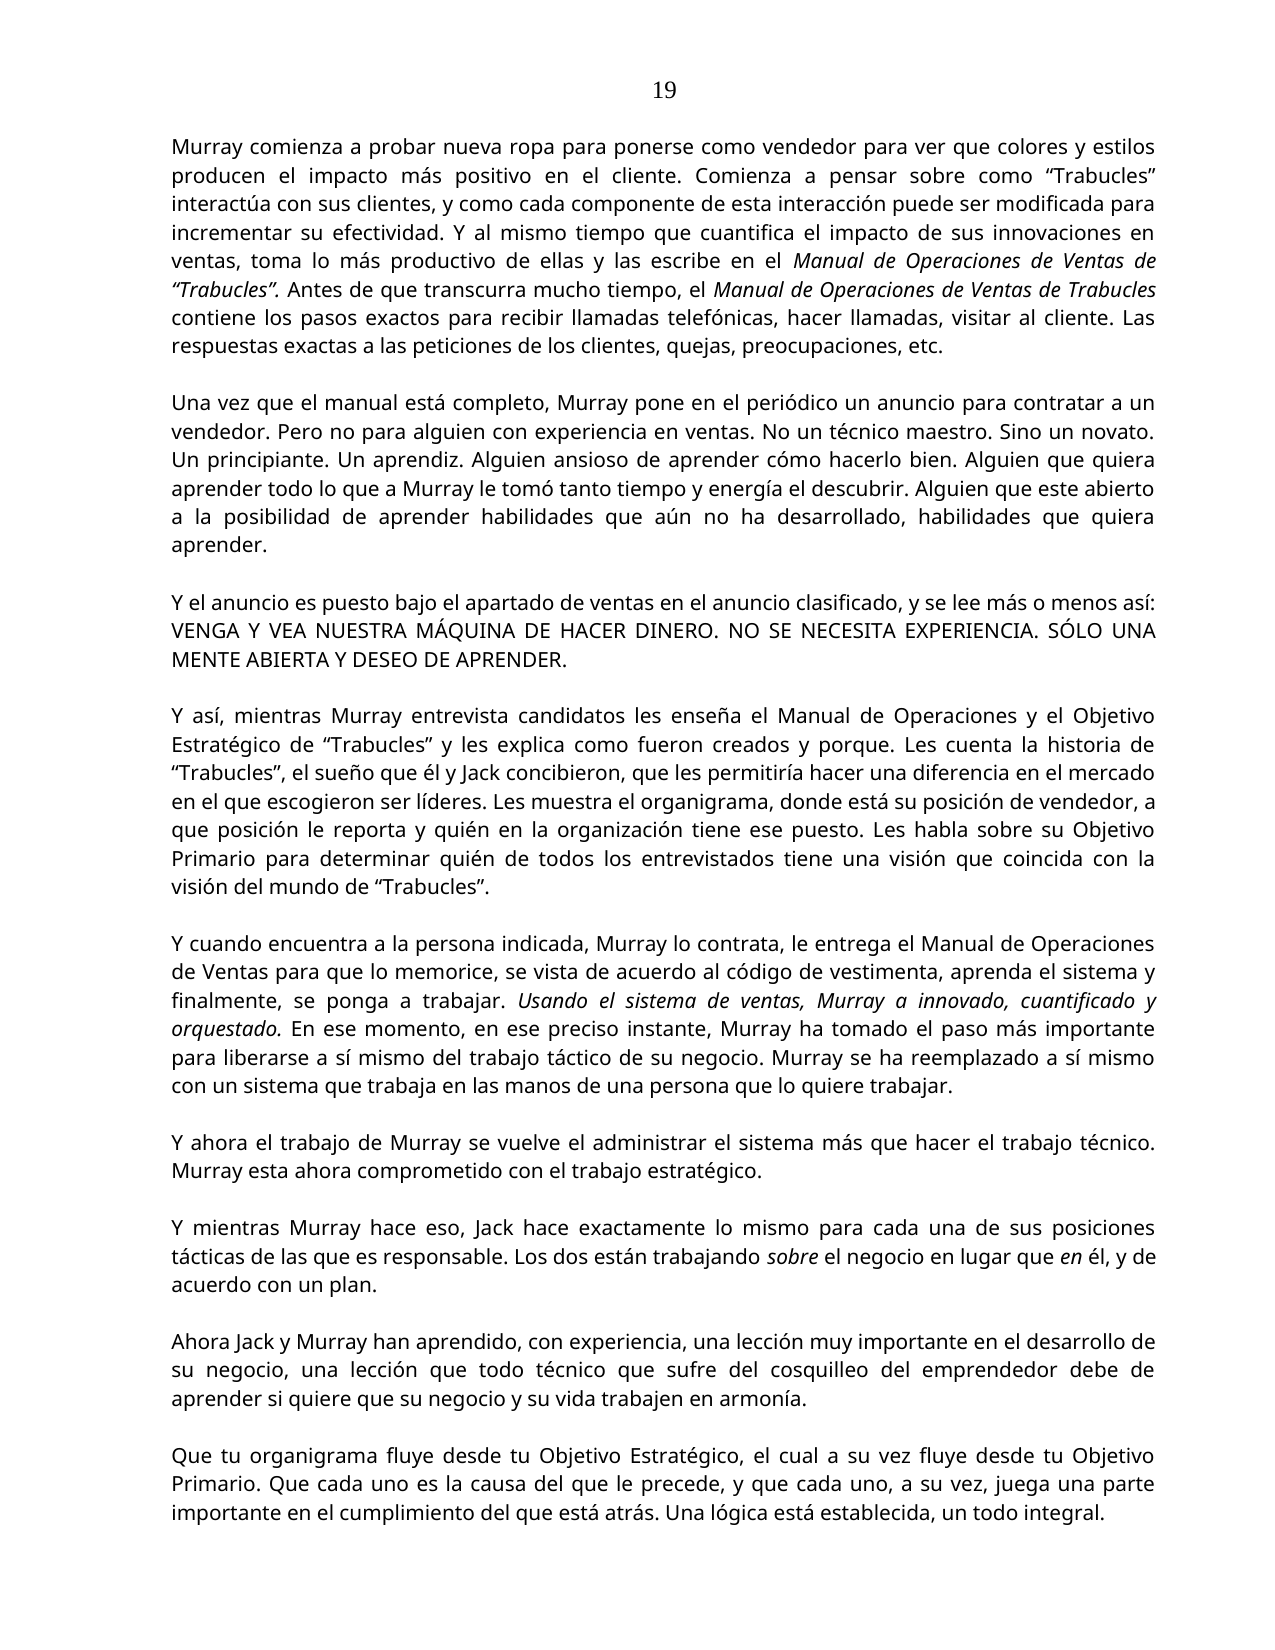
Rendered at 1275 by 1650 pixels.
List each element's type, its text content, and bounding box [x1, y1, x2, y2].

text Y así, mientras Murray entrevista candidatos les enseña el Manual de Operaciones y el Objetivo Estratégico de “Trabucles” y les explica como fueron creados y porque. Les cuenta la historia de “Trabucles”, el sueño que él y Jack concibieron, que les permitiría hacer una diferencia en el mercado en el que escogieron ser líderes. Les muestra el organigrama, donde está su posición de vendedor, a que posición le reporta y quién en la organización tiene ese puesto. Les habla sobre su Objetivo Primario para determinar quién de todos los entrevistados tiene una visión que coincida con la visión del mundo de “Trabucles”. [171, 702, 1157, 901]
text Y el anuncio es puesto bajo el apartado de ventas en el anuncio clasificado, y se lee más o menos así: VENGA Y VEA NUESTRA MÁQUINA DE HACER DINERO. NO SE NECESITA EXPERIENCIA. SÓLO UNA MENTE ABIERTA Y DESEO DE APRENDER. [171, 588, 1157, 673]
text Murray comienza a probar nueva ropa para ponerse como vendedor para ver que colores y estilos producen el impacto más positivo en el cliente. Comienza a pensar sobre como “Trabucles” interactúa con sus clientes, y como cada componente de esta interacción puede ser modificada para incrementar su efectividad. Y al mismo tiempo que cuantifica el impacto de sus innovaciones en ventas, toma lo más productivo de ellas y las escribe en el Manual de Operaciones de Ventas de “Trabucles”. Antes de que transcurra mucho tiempo, el Manual de Operaciones de Ventas de Trabucles contiene los pasos exactos para recibir llamadas telefónicas, hacer llamadas, visitar al cliente. Las respuestas exactas a las peticiones de los clientes, quejas, preocupaciones, etc. [171, 132, 1157, 360]
text Y cuando encuentra a la persona indicada, Murray lo contrata, le entrega el Manual de Operaciones de Ventas para que lo memorice, se vista de acuerdo al código de vestimenta, aprenda el sistema y finalmente, se ponga a trabajar. Usando el sistema de ventas, Murray a innovado, cuantificado y orquestado. En ese momento, en ese preciso instante, Murray ha tomado el paso más importante para liberarse a sí mismo del trabajo táctico de su negocio. Murray se ha reemplazado a sí mismo con un sistema que trabaja en las manos de una persona que lo quiere trabajar. [171, 929, 1157, 1100]
text Una vez que el manual está completo, Murray pone en el periódico un anuncio para contratar a un vendedor. Pero no para alguien con experiencia en ventas. No un técnico maestro. Sino un novato. Un principiante. Un aprendiz. Alguien ansioso de aprender cómo hacerlo bien. Alguien que quiera aprender todo lo que a Murray le tomó tanto tiempo y energía el descubrir. Alguien que este abierto a la posibilidad de aprender habilidades que aún no ha desarrollado, habilidades que quiera aprender. [171, 388, 1157, 559]
text Que tu organigrama fluye desde tu Objetivo Estratégico, el cual a su vez fluye desde tu Objetivo Primario. Que cada uno es la causa del que le precede, y que cada uno, a su vez, juega una parte importante en el cumplimiento del que está atrás. Una lógica está establecida, un todo integral. [171, 1441, 1157, 1526]
text Ahora Jack y Murray han aprendido, con experiencia, una lección muy importante en el desarrollo de su negocio, una lección que todo técnico que sufre del cosquilleo del emprendedor debe de aprender si quiere que su negocio y su vida trabajen en armonía. [171, 1327, 1157, 1412]
text Y ahora el trabajo de Murray se vuelve el administrar el sistema más que hacer el trabajo técnico. Murray esta ahora comprometido con el trabajo estratégico. [171, 1128, 1157, 1185]
text Y mientras Murray hace eso, Jack hace exactamente lo mismo para cada una de sus posiciones tácticas de las que es responsable. Los dos están trabajando sobre el negocio en lugar que en él, y de acuerdo con un plan. [171, 1213, 1157, 1299]
